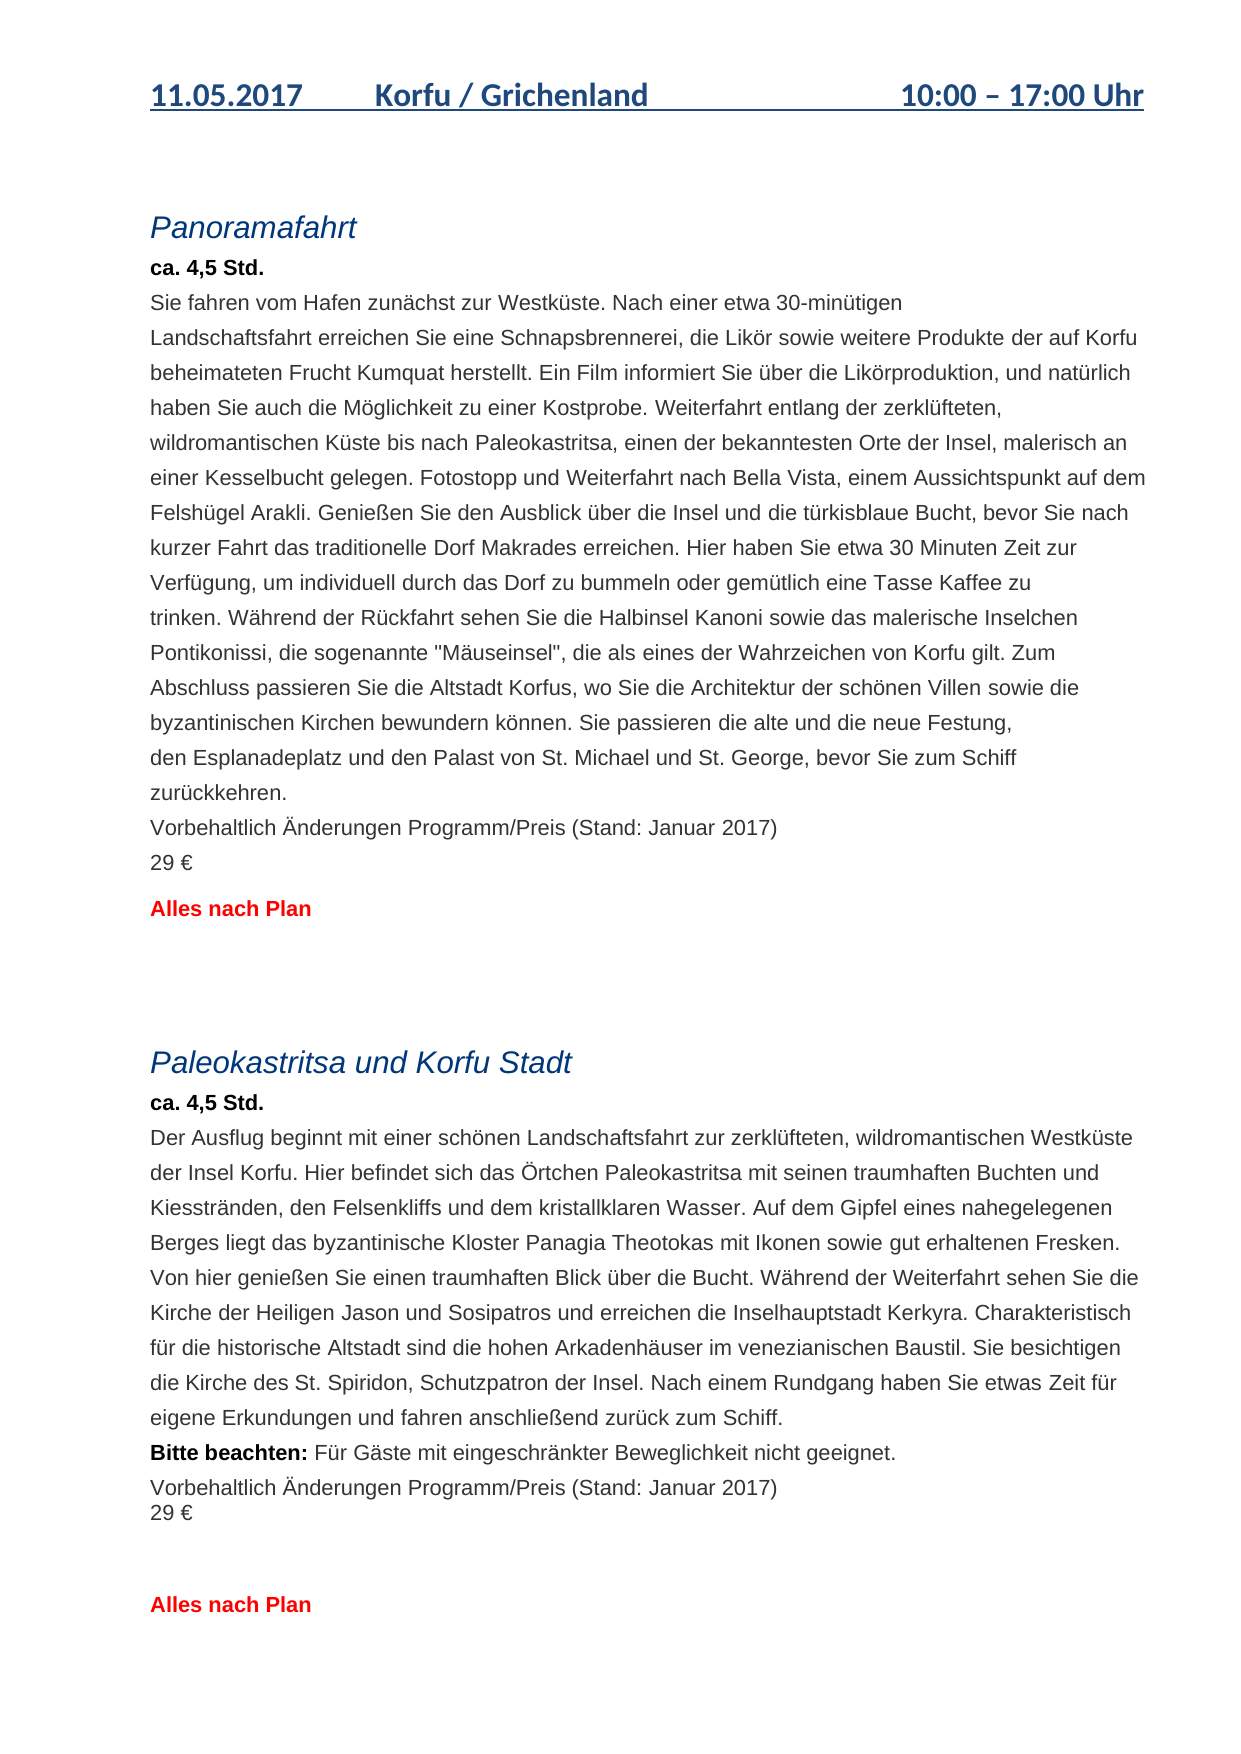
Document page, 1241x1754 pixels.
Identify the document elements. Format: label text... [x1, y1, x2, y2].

text ca. 4,5 Std. Sie fahren vom Hafen zunächst zur Westküste. Nach einer etwa 30-minütigen Landschaftsfahrt erreichen Sie eine Schnapsbrennerei, die Likör sowie weitere Produkte der auf Korfu beheimateten Frucht Kumquat herstellt. Ein Film informiert Sie über die Likörproduktion, und natürlich haben Sie auch die Möglichkeit zu einer Kostprobe. Weiterfahrt entlang der zerklüfteten, wildromantischen Küste bis nach Paleokastritsa, einen der bekanntesten Orte der Insel, malerisch an einer Kesselbucht gelegen. Fotostopp und Weiterfahrt nach Bella Vista, einem Aussichtspunkt auf dem Felshügel Arakli. Genießen Sie den Ausblick über die Insel und die türkisblaue Bucht, bevor Sie nach kurzer Fahrt das traditionelle Dorf Makrades erreichen. Hier haben Sie etwa 30 Minuten Zeit zur Verfügung, um individuell durch das Dorf zu bummeln oder gemütlich eine Tasse Kaffee zu trinken. Während der Rückfahrt sehen Sie die Halbinsel Kanoni sowie das malerische Inselchen Pontikonissi, die sogenannte "Mäuseinsel", die als eines der Wahrzeichen von Korfu gilt. Zum Abschluss passieren Sie die Altstadt Korfus, wo Sie die Architektur der schönen Villen sowie die byzantinischen Kirchen bewundern können. Sie passieren die alte und die neue Festung, den Esplanadeplatz und den Palast von St. Michael und St. George, bevor Sie zum Schiff zurückkehren. Vorbehaltlich Änderungen Programm/Preis (Stand: Januar 2017) [150, 245, 1152, 840]
text 11.05.2017 Korfu / Grichenland 10:00 – 17:00 Uhr [150, 74, 1154, 114]
subtitle Panoramafahrt [150, 209, 1152, 245]
text 29 € [150, 1500, 1152, 1525]
subtitle Paleokastritsa und Korfu Stadt [150, 1044, 1152, 1080]
text ca. 4,5 Std. Der Ausflug beginnt mit einer schönen Landschaftsfahrt zur zerklüfteten, wildromantischen Westküste der Insel Korfu. Hier befindet sich das Örtchen Paleokastritsa mit seinen traumhaften Buchten und Kiesstränden, den Felsenkliffs und dem kristallklaren Wasser. Auf dem Gipfel eines nahegelegenen Berges liegt das byzantinische Kloster Panagia Theotokas mit Ikonen sowie gut erhaltenen Fresken. Von hier genießen Sie einen traumhaften Blick über die Bucht. Während der Weiterfahrt sehen Sie die Kirche der Heiligen Jason und Sosipatros und erreichen die Inselhauptstadt Kerkyra. Charakteristisch für die historische Altstadt sind die hohen Arkadenhäuser im venezianischen Baustil. Sie besichtigen die Kirche des St. Spiridon, Schutzpatron der Insel. Nach einem Rundgang haben Sie etwas Zeit für eigene Erkundungen und fahren anschließend zurück zum Schiff. Bitte beachten: Für Gäste mit eingeschränkter Beweglichkeit nicht geeignet. Vorbehaltlich Änderungen Programm/Preis (Stand: Januar 2017) [150, 1080, 1152, 1500]
text Alles nach Plan [150, 896, 1152, 921]
text Alles nach Plan [150, 1592, 1152, 1617]
text 29 € [150, 840, 1152, 875]
